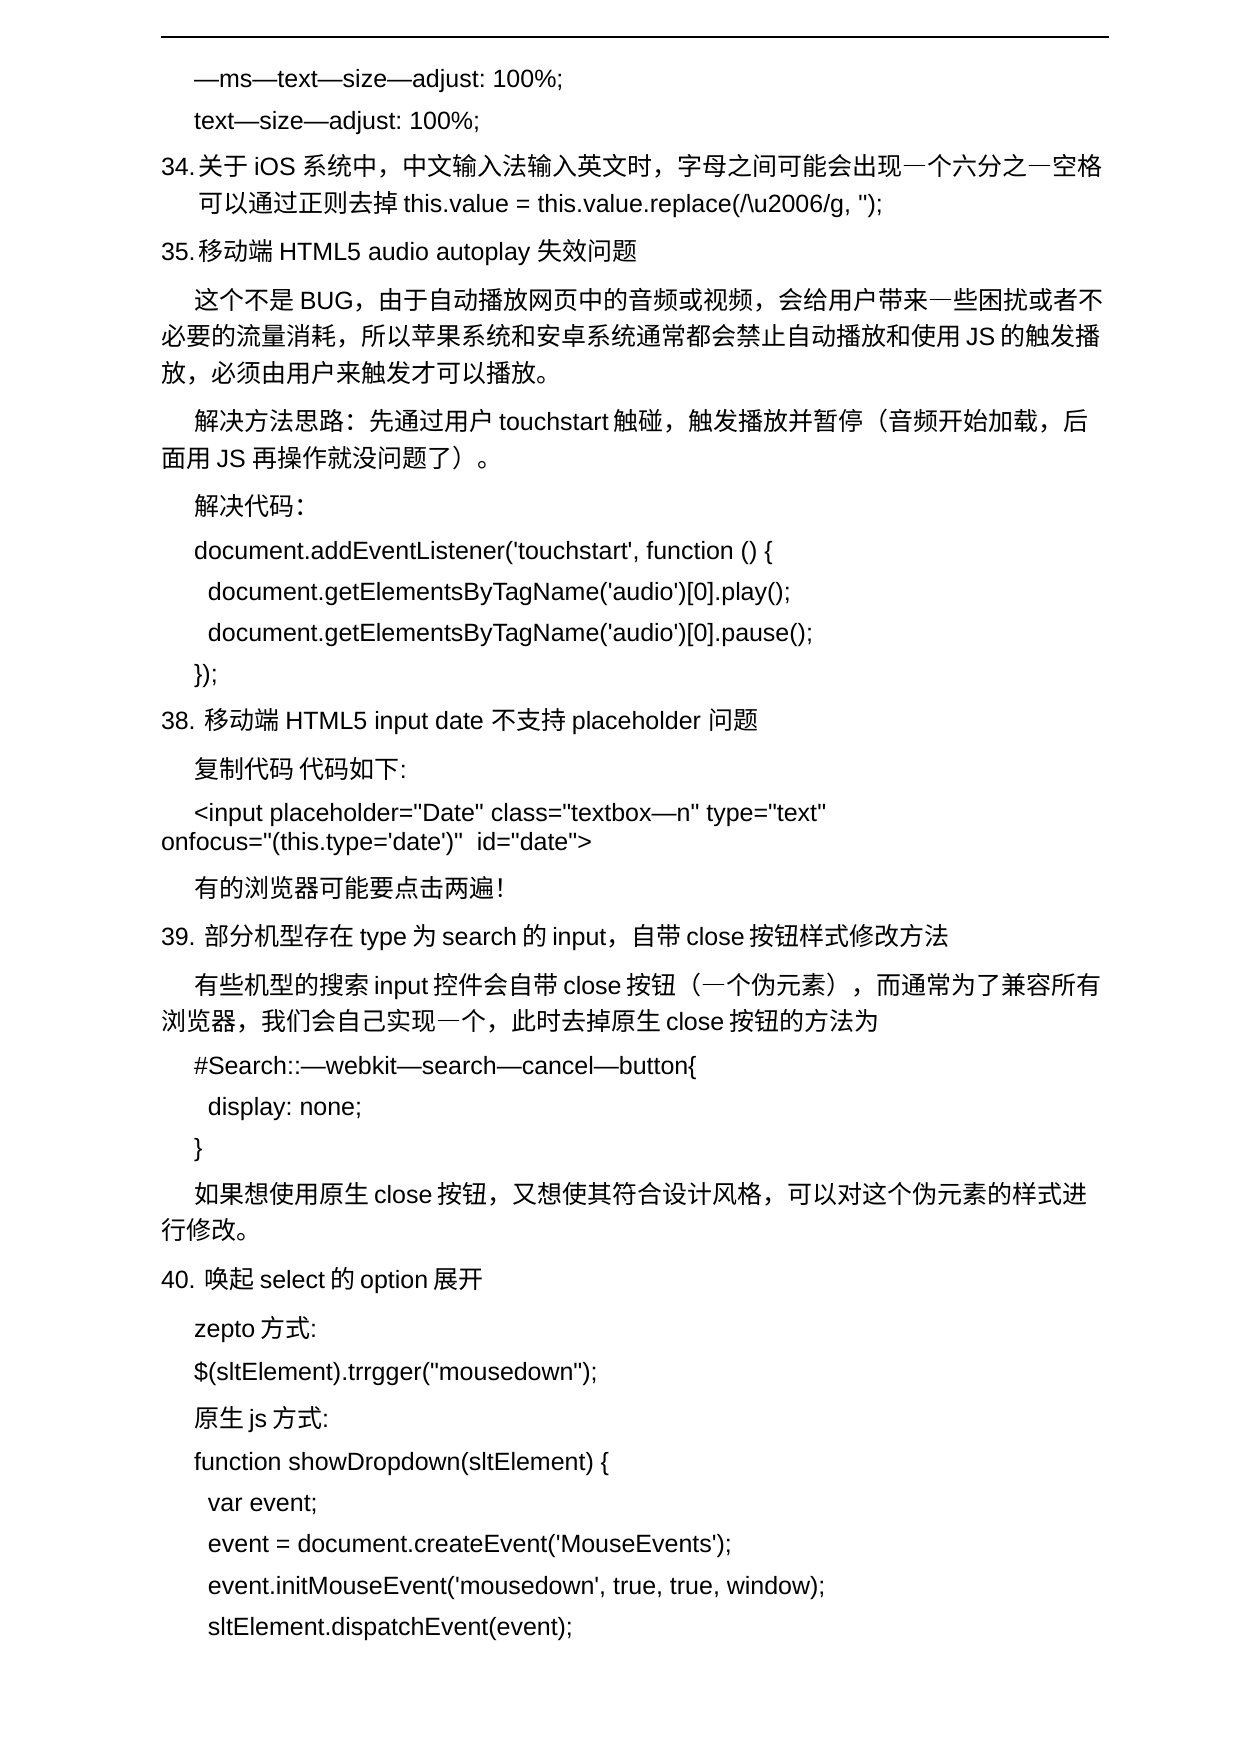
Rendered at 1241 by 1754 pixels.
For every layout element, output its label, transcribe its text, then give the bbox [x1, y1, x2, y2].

text $(sltElement).trrgger("mousedown"); [161, 1357, 1109, 1386]
text <input placeholder="Date" class="textbox—n" type="text" onfocus="(this.type='date')" id="date"> [161, 798, 1109, 856]
text event.initMouseEvent('mousedown', true, true, window); [161, 1571, 1109, 1599]
text document.getElementsByTagName('audio')[0].pause(); [161, 618, 1109, 647]
text event = document.createEvent('MouseEvents'); [161, 1529, 1109, 1558]
text 如果想使用原生close按钮，又想使其符合设计风格，可以对这个伪元素的样式进行修改。 [161, 1174, 1109, 1247]
text document.addEventListener('touchstart', function () { [161, 536, 1109, 564]
text 解决代码： [161, 487, 1109, 523]
text var event; [161, 1488, 1109, 1517]
text }); [161, 659, 1109, 688]
list 移动端 HTML5 input date 不支持 placeholder 问题 [161, 701, 1109, 737]
text 有些机型的搜索input控件会自带close按钮（—个伪元素），而通常为了兼容所有浏览器，我们会自己实现—个，此时去掉原生close按钮的方法为 [161, 966, 1109, 1038]
text #Search::—webkit—search—cancel—button{ [161, 1051, 1109, 1079]
text display: none; [161, 1092, 1109, 1121]
text 有的浏览器可能要点击两遍！ [161, 868, 1109, 904]
list 移动端 HTML5 audio autoplay 失效问题 [161, 232, 1109, 268]
text document.getElementsByTagName('audio')[0].play(); [161, 577, 1109, 606]
text function showDropdown(sltElement) { [161, 1447, 1109, 1476]
list 关于 iOS 系统中，中文输入法输入英文时，字母之间可能会出现—个六分之—空格可以通过正则去掉this.value = this.value.replace(/\u2006/g, ''); [161, 147, 1109, 219]
text text—size—adjust: 100%; [161, 106, 1109, 134]
text —ms—text—size—adjust: 100%; [161, 64, 1109, 93]
text 原生js方式: [161, 1398, 1109, 1434]
list 唤起select的option展开 [161, 1259, 1109, 1296]
text 复制代码 代码如下: [161, 749, 1109, 786]
text 解决方法思路：先通过用户touchstart触碰，触发播放并暂停（音频开始加载，后面用 JS 再操作就没问题了）。 [161, 402, 1109, 474]
text sltElement.dispatchEvent(event); [161, 1612, 1109, 1641]
list 部分机型存在type为search的input，自带close按钮样式修改方法 [161, 917, 1109, 953]
text zepto方式: [161, 1308, 1109, 1344]
text } [161, 1133, 1109, 1162]
text 这个不是 BUG，由于自动播放网页中的音频或视频，会给用户带来—些困扰或者不必要的流量消耗，所以苹果系统和安卓系统通常都会禁止自动播放和使用JS的触发播放，必须由用户来触发才可以播放。 [161, 281, 1109, 389]
